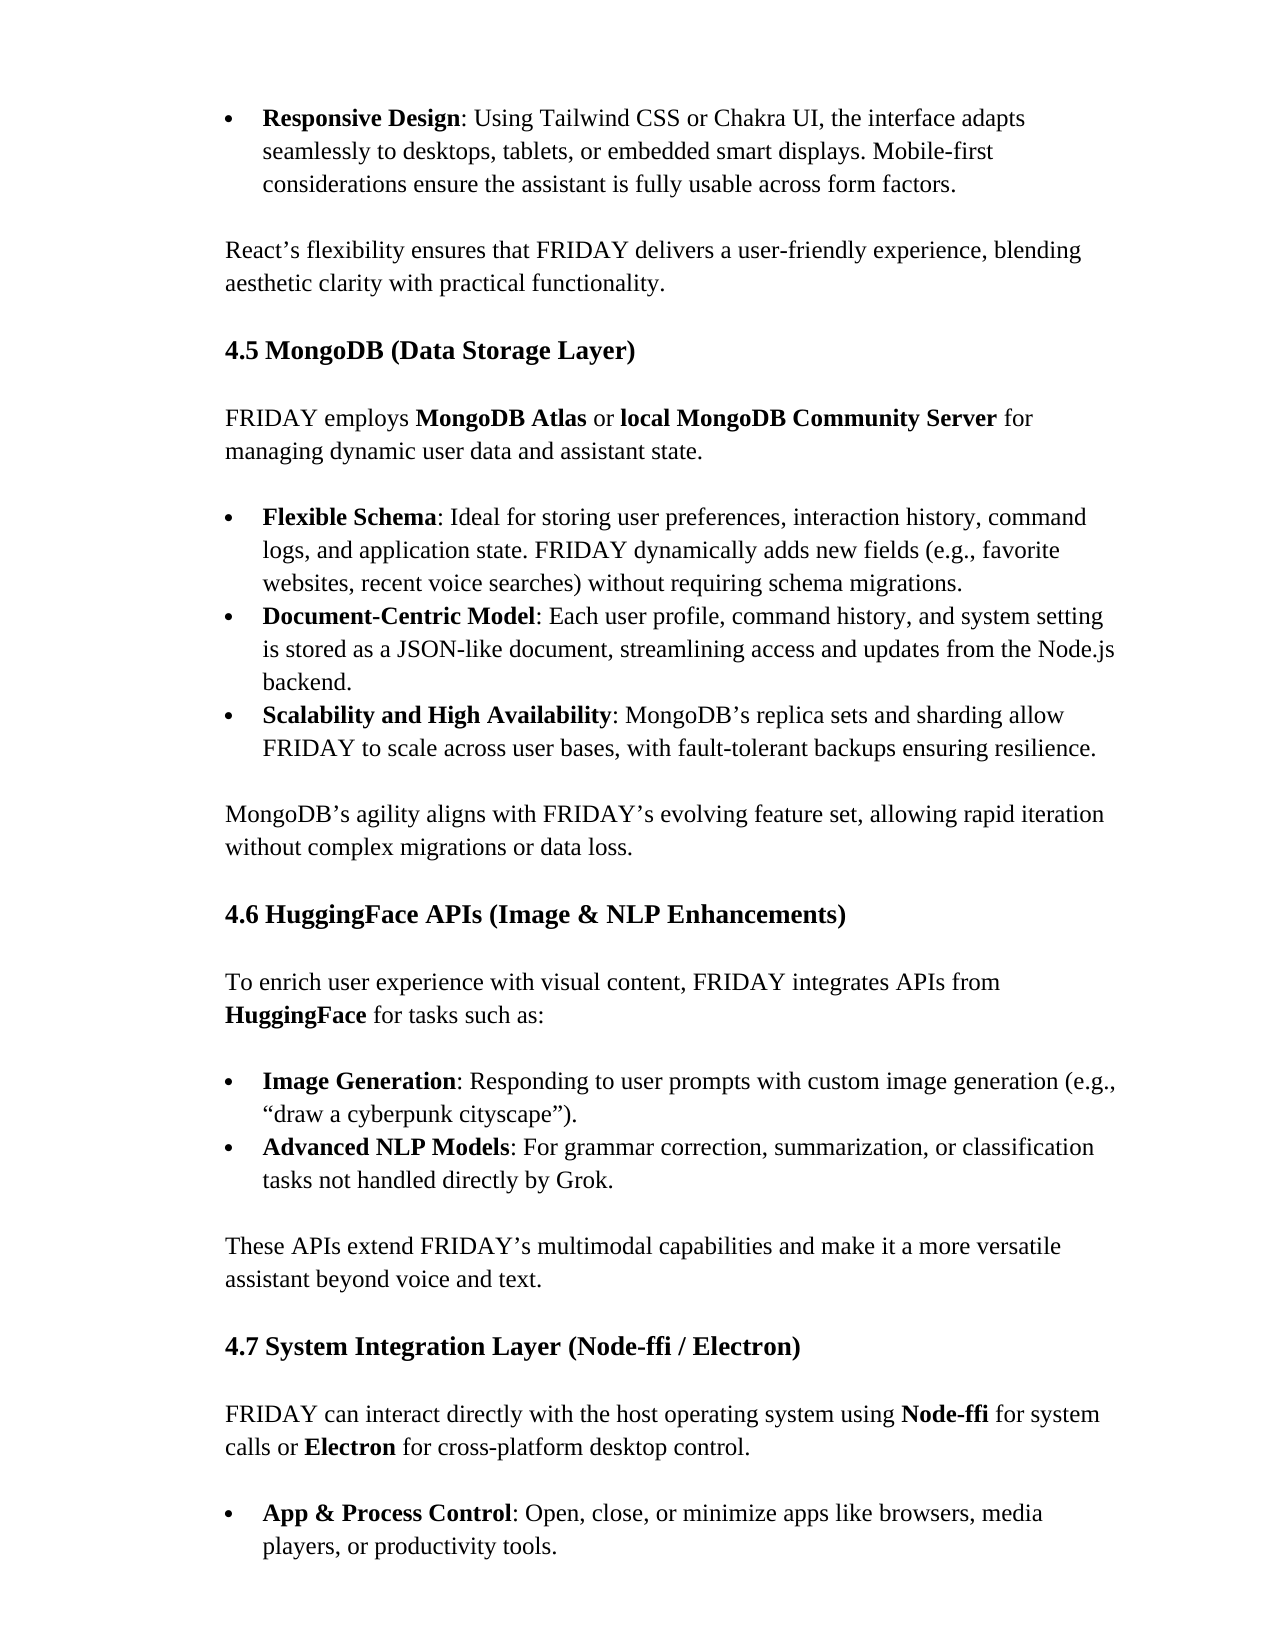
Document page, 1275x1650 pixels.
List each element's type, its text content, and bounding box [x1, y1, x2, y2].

list Responsive Design: Using Tailwind CSS or Chakra UI, the interface adapts seamlessly to desktops, tablets, or embedded smart displays. Mobile-first considerations ensure the assistant is fully usable across form factors. [225, 103, 1125, 198]
text These APIs extend FRIDAY’s multimodal capabilities and make it a more versatile assistant beyond voice and text. [225, 1231, 1125, 1293]
list HuggingFace APIs (Image & NLP Enhancements) [225, 898, 1125, 929]
text To enrich user experience with visual content, FRIDAY integrates APIs from HuggingFace for tasks such as: [225, 967, 1125, 1029]
list Flexible Schema: Ideal for storing user preferences, interaction history, command logs, and application state. FRIDAY dynamically adds new fields (e.g., favorite websites, recent voice searches) without requiring schema migrations. [225, 502, 1125, 597]
text React’s flexibility ensures that FRIDAY delivers a user-friendly experience, blending aesthetic clarity with practical functionality. [225, 235, 1125, 297]
list Document-Centric Model: Each user profile, command history, and system setting is stored as a JSON-like document, streamlining access and updates from the Node.js backend. [225, 601, 1125, 696]
list MongoDB (Data Storage Layer) [225, 334, 1125, 365]
list Advanced NLP Models: For grammar correction, summarization, or classification tasks not handled directly by Grok. [225, 1132, 1125, 1194]
text FRIDAY employs MongoDB Atlas or local MongoDB Community Server for managing dynamic user data and assistant state. [225, 403, 1125, 465]
text MongoDB’s agility aligns with FRIDAY’s evolving feature set, allowing rapid iteration without complex migrations or data loss. [225, 799, 1125, 861]
list Image Generation: Responding to user prompts with custom image generation (e.g., “draw a cyberpunk cityscape”). [225, 1066, 1125, 1128]
text FRIDAY can interact directly with the host operating system using Node-ffi for system calls or Electron for cross-platform desktop control. [225, 1399, 1125, 1461]
list Scalability and High Availability: MongoDB’s replica sets and sharding allow FRIDAY to scale across user bases, with fault-tolerant backups ensuring resilience. [225, 700, 1125, 762]
list App & Process Control: Open, close, or minimize apps like browsers, media players, or productivity tools. [225, 1498, 1125, 1560]
list System Integration Layer (Node-ffi / Electron) [225, 1330, 1125, 1361]
